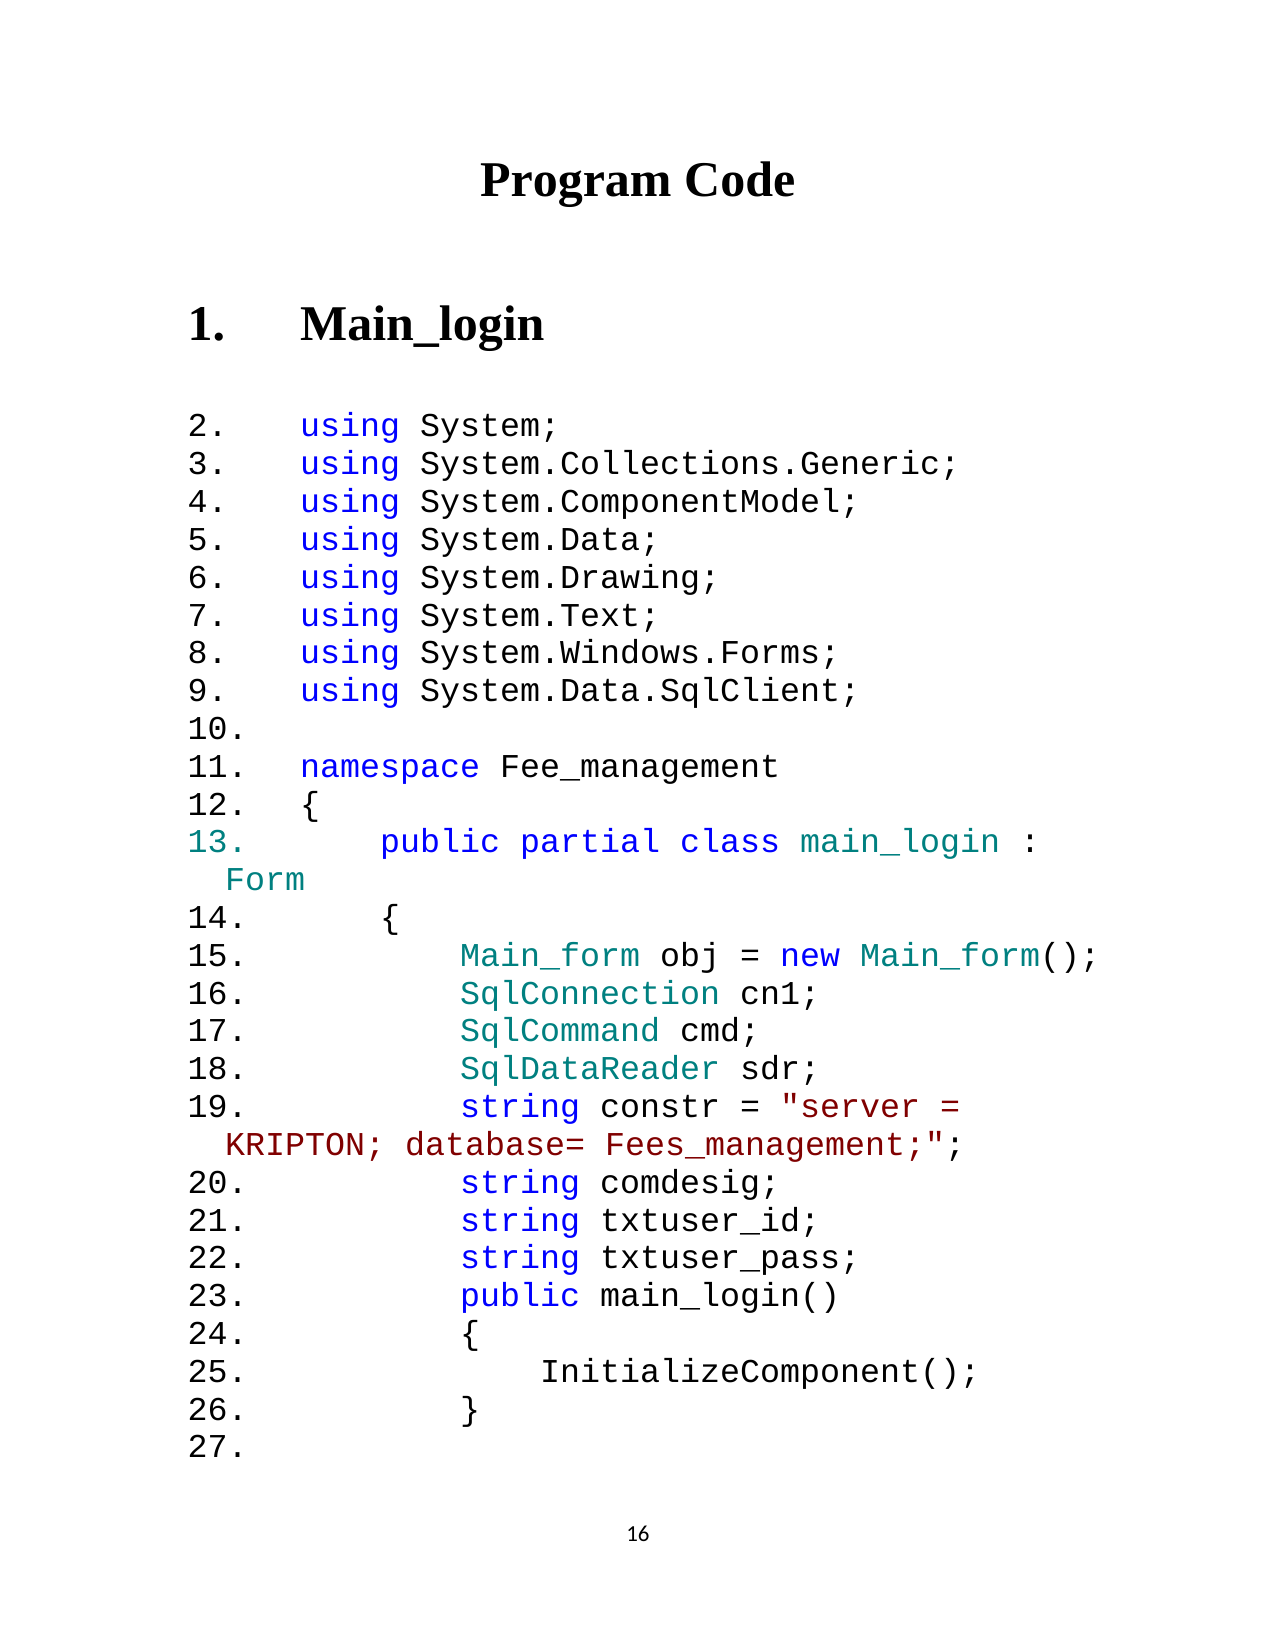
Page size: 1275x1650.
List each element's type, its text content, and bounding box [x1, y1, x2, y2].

list using System.Windows.Forms; [187, 636, 1125, 674]
list InitializeComponent(); [187, 1354, 1125, 1392]
list string constr = "server = KRIPTON; database= Fees_management;"; [187, 1090, 1125, 1165]
list using System.ComponentModel; [187, 485, 1125, 523]
list string txtuser_id; [187, 1203, 1125, 1241]
list SqlConnection cn1; [187, 976, 1125, 1014]
title Main_login [187, 294, 1125, 352]
list using System.Drawing; [187, 560, 1125, 598]
list using System.Data.SqlClient; [187, 674, 1125, 712]
list string txtuser_pass; [187, 1241, 1125, 1279]
list SqlCommand cmd; [187, 1014, 1125, 1052]
list using System.Data; [187, 523, 1125, 560]
list SqlDataReader sdr; [187, 1052, 1125, 1090]
title Program Code [150, 150, 1125, 207]
list { [187, 787, 1125, 825]
list string comdesig; [187, 1165, 1125, 1203]
list using System.Collections.Generic; [187, 447, 1125, 485]
list using System.Text; [187, 598, 1125, 636]
list { [187, 901, 1125, 938]
list public main_login() [187, 1279, 1125, 1317]
list using System; [187, 409, 1125, 447]
list { [187, 1317, 1125, 1354]
list namespace Fee_management [187, 749, 1125, 787]
list public partial class main_login : Form [187, 825, 1125, 901]
list Main_form obj = new Main_form(); [187, 938, 1125, 976]
list } [187, 1392, 1125, 1430]
